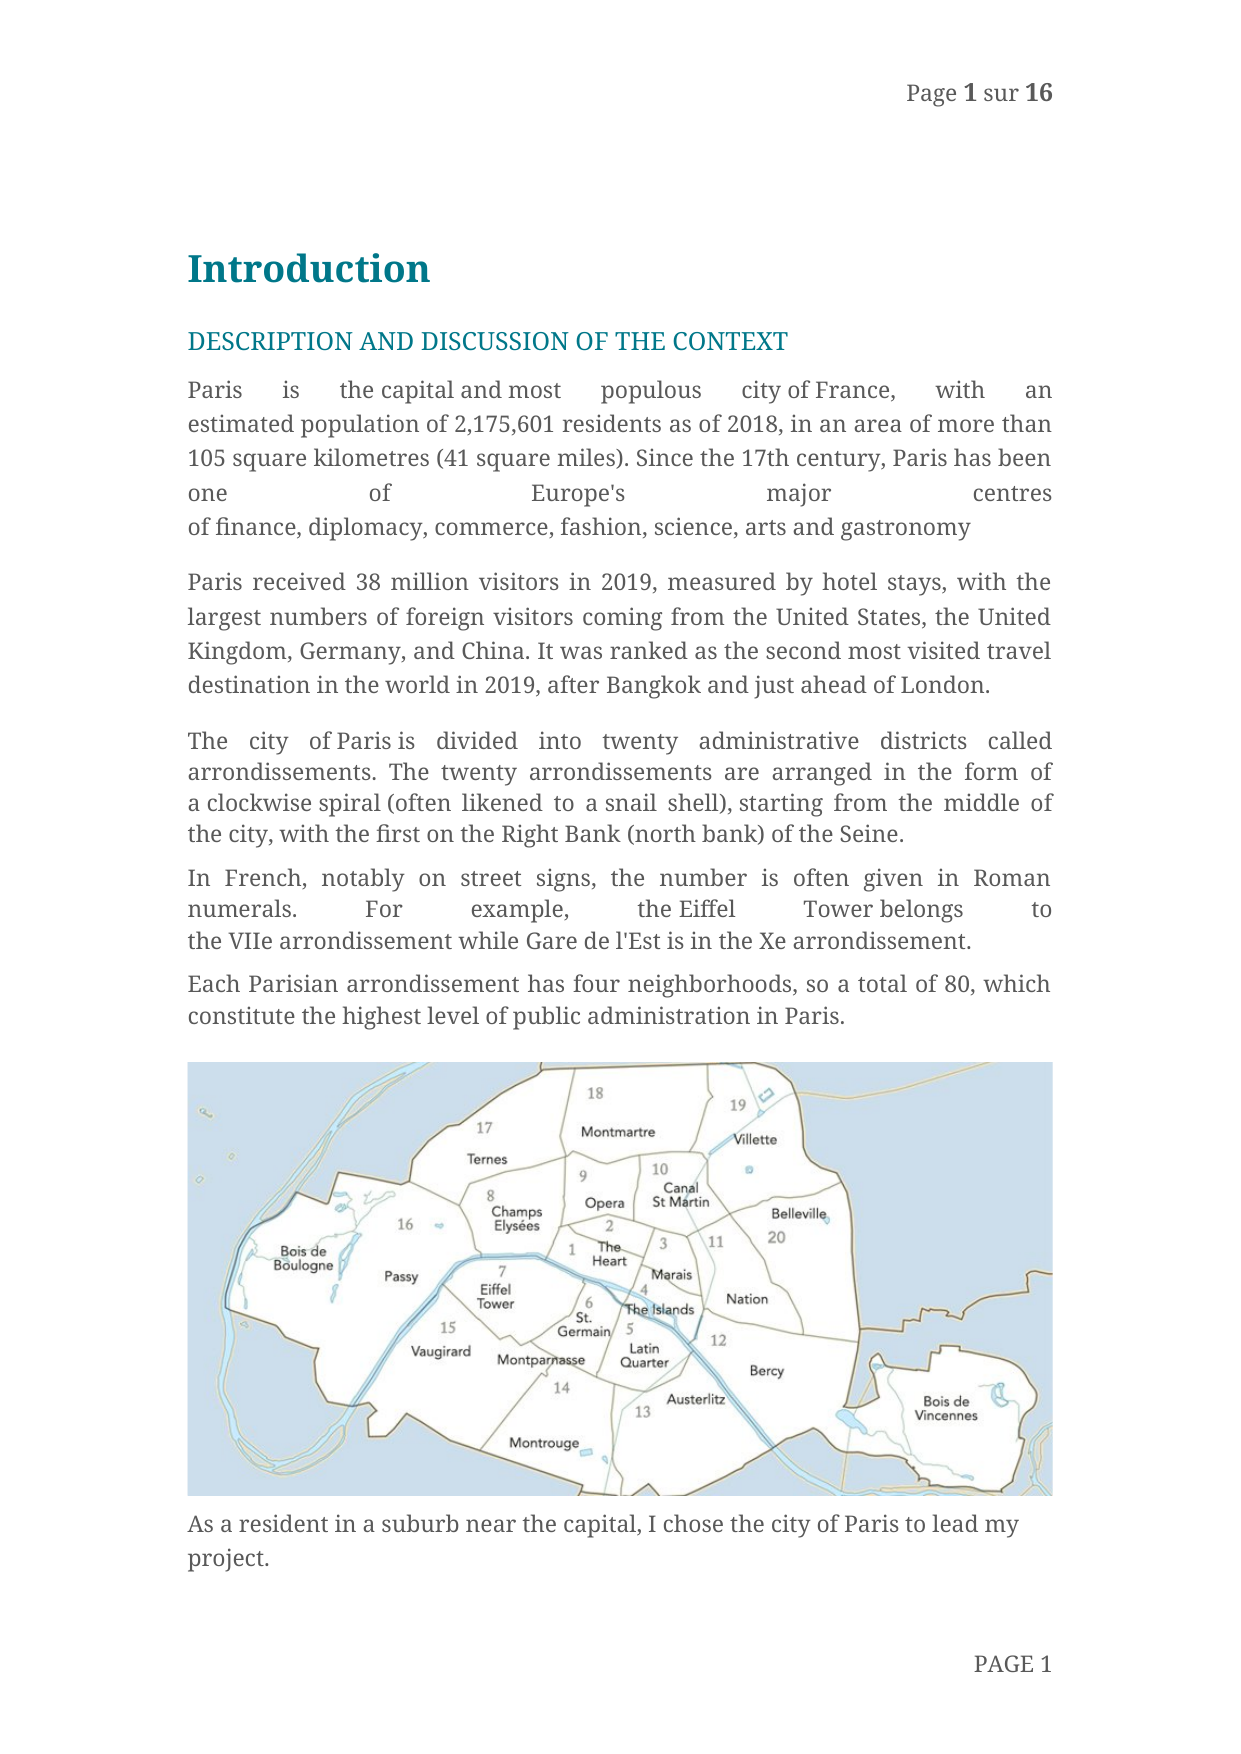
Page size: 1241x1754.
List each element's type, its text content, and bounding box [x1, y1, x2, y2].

subtitle Description and discussion of the context [187, 324, 1053, 358]
subtitle Introduction [187, 242, 1053, 293]
text In French, notably on street signs, the number is often given in Roman numerals. For example, the Eiffel Tower belongs to the VIIe arrondissement while Gare de l'Est is in the Xe arrondissement. [187, 862, 1053, 956]
picture [187, 1062, 1053, 1496]
text The city of Paris is divided into twenty administrative districts called arrondissements. The twenty arrondissements are arranged in the form of a clockwise spiral (often likened to a snail shell), starting from the middle of the city, with the first on the Right Bank (north bank) of the Seine. [187, 724, 1053, 849]
text Each Parisian arrondissement has four neighborhoods, so a total of 80, which constitute the highest level of public administration in Paris. [187, 968, 1053, 1031]
text Paris received 38 million visitors in 2019, measured by hotel stays, with the largest numbers of foreign visitors coming from the United States, the United Kingdom, Germany, and China. It was ranked as the second most visited travel destination in the world in 2019, after Bangkok and just ahead of London. [187, 566, 1053, 701]
text As a resident in a suburb near the capital, I chose the city of Paris to lead my project. [187, 1508, 1053, 1573]
text Paris is the capital and most populous city of France, with an estimated population of 2,175,601 residents as of 2018, in an area of more than 105 square kilometres (41 square miles). Since the 17th century, Paris has been one of Europe's major centres of finance, diplomacy, commerce, fashion, science, arts and gastronomy [187, 373, 1053, 542]
